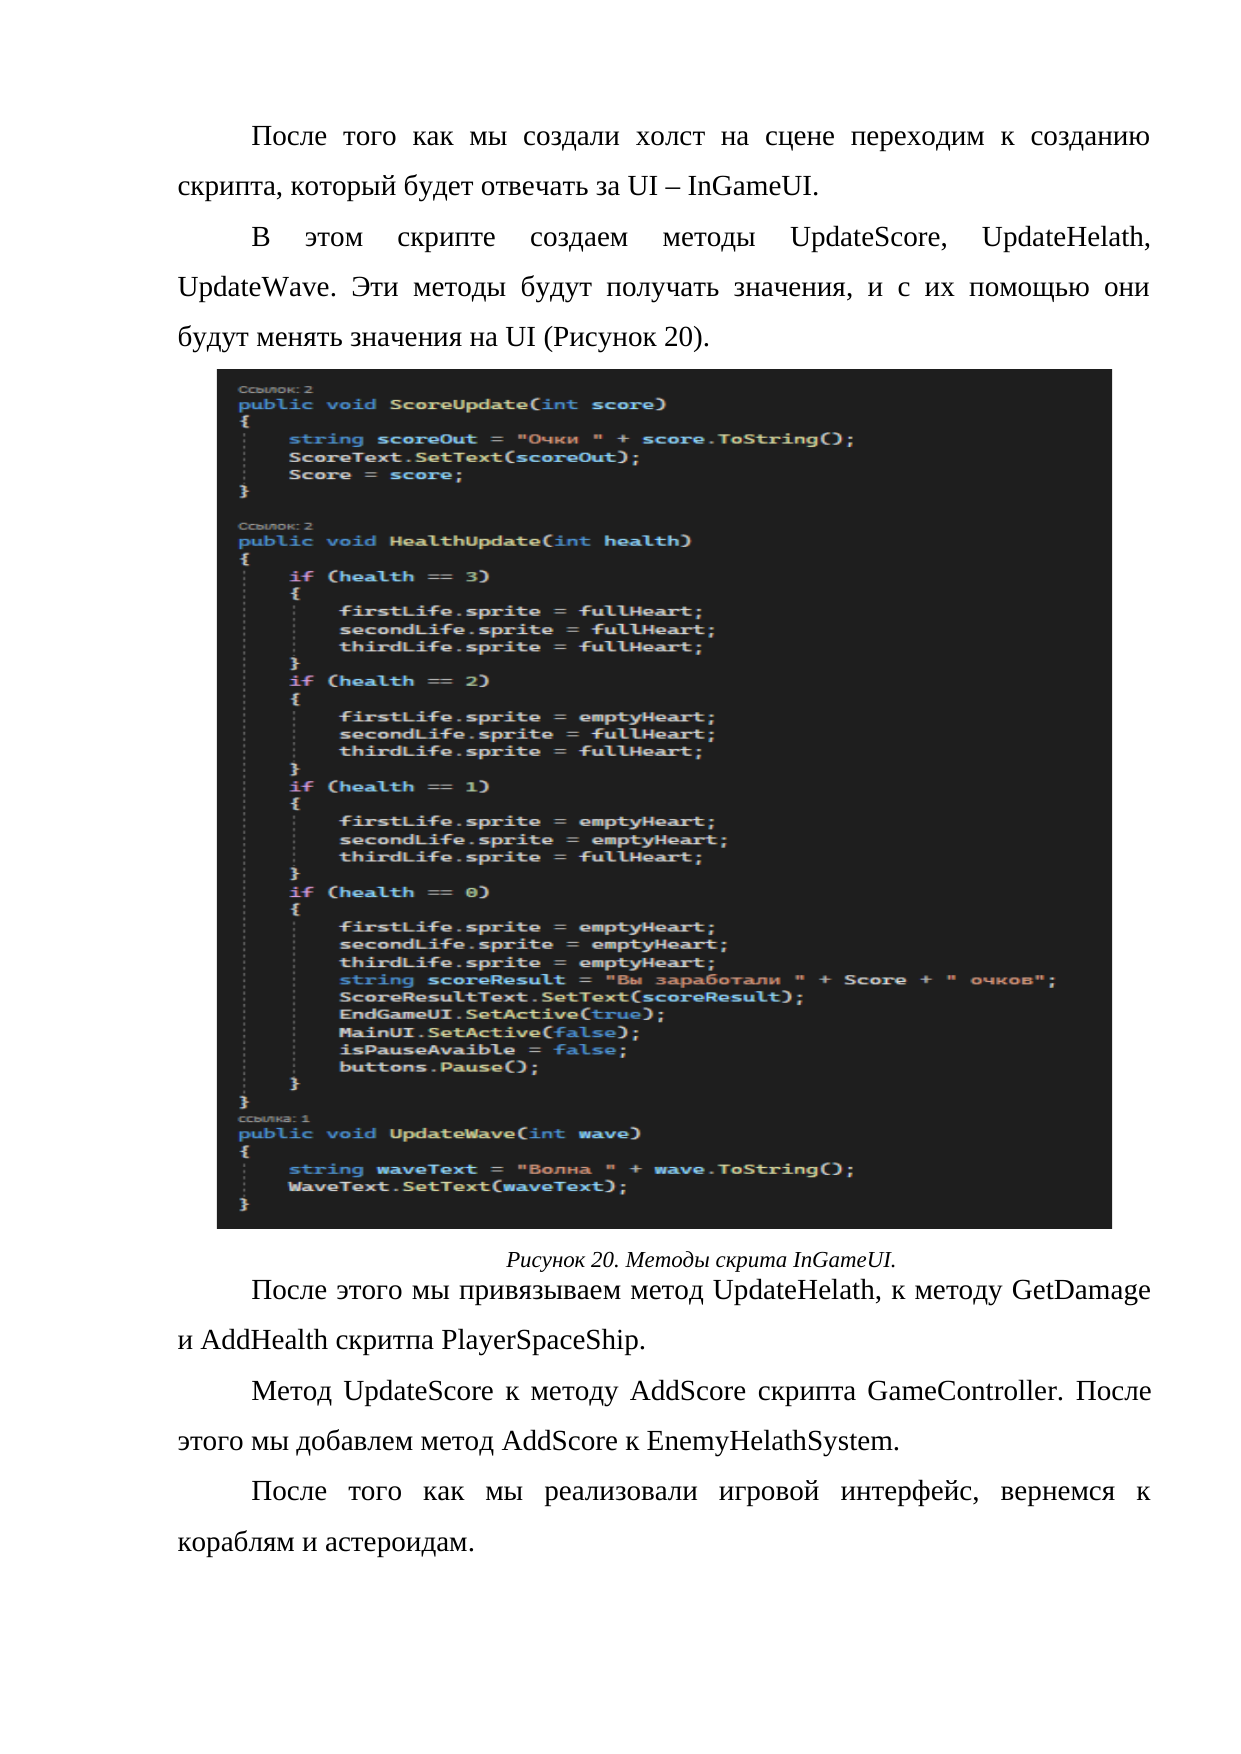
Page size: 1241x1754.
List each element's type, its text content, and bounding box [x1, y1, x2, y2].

text После того как мы реализовали игровой интерфейс, вернемся к кораблям и астероидам. [177, 1473, 1152, 1557]
text Метод UpdateScore к методу AddScore скрипта GameController. После этого мы добавлем метод AddScore к EnemyHelathSystem. [177, 1373, 1152, 1457]
text После этого мы привязываем метод UpdateHelath, к методу GetDamage и AddHealth скритпа PlayerSpaceShip. [177, 1272, 1152, 1356]
text После того как мы создали холст на сцене переходим к созданию скрипта, который будет отвечать за UI – InGameUI. [177, 118, 1152, 202]
text В этом скрипте создаем методы UpdateScore, UpdateHelath, UpdateWave. Эти методы будут получать значения, и с их помощью они будут менять значения на UI (Рисунок 20). [177, 219, 1152, 353]
text Рисунок 20. Методы скрита InGameUI. [177, 1246, 1152, 1272]
picture [216, 369, 1113, 1229]
